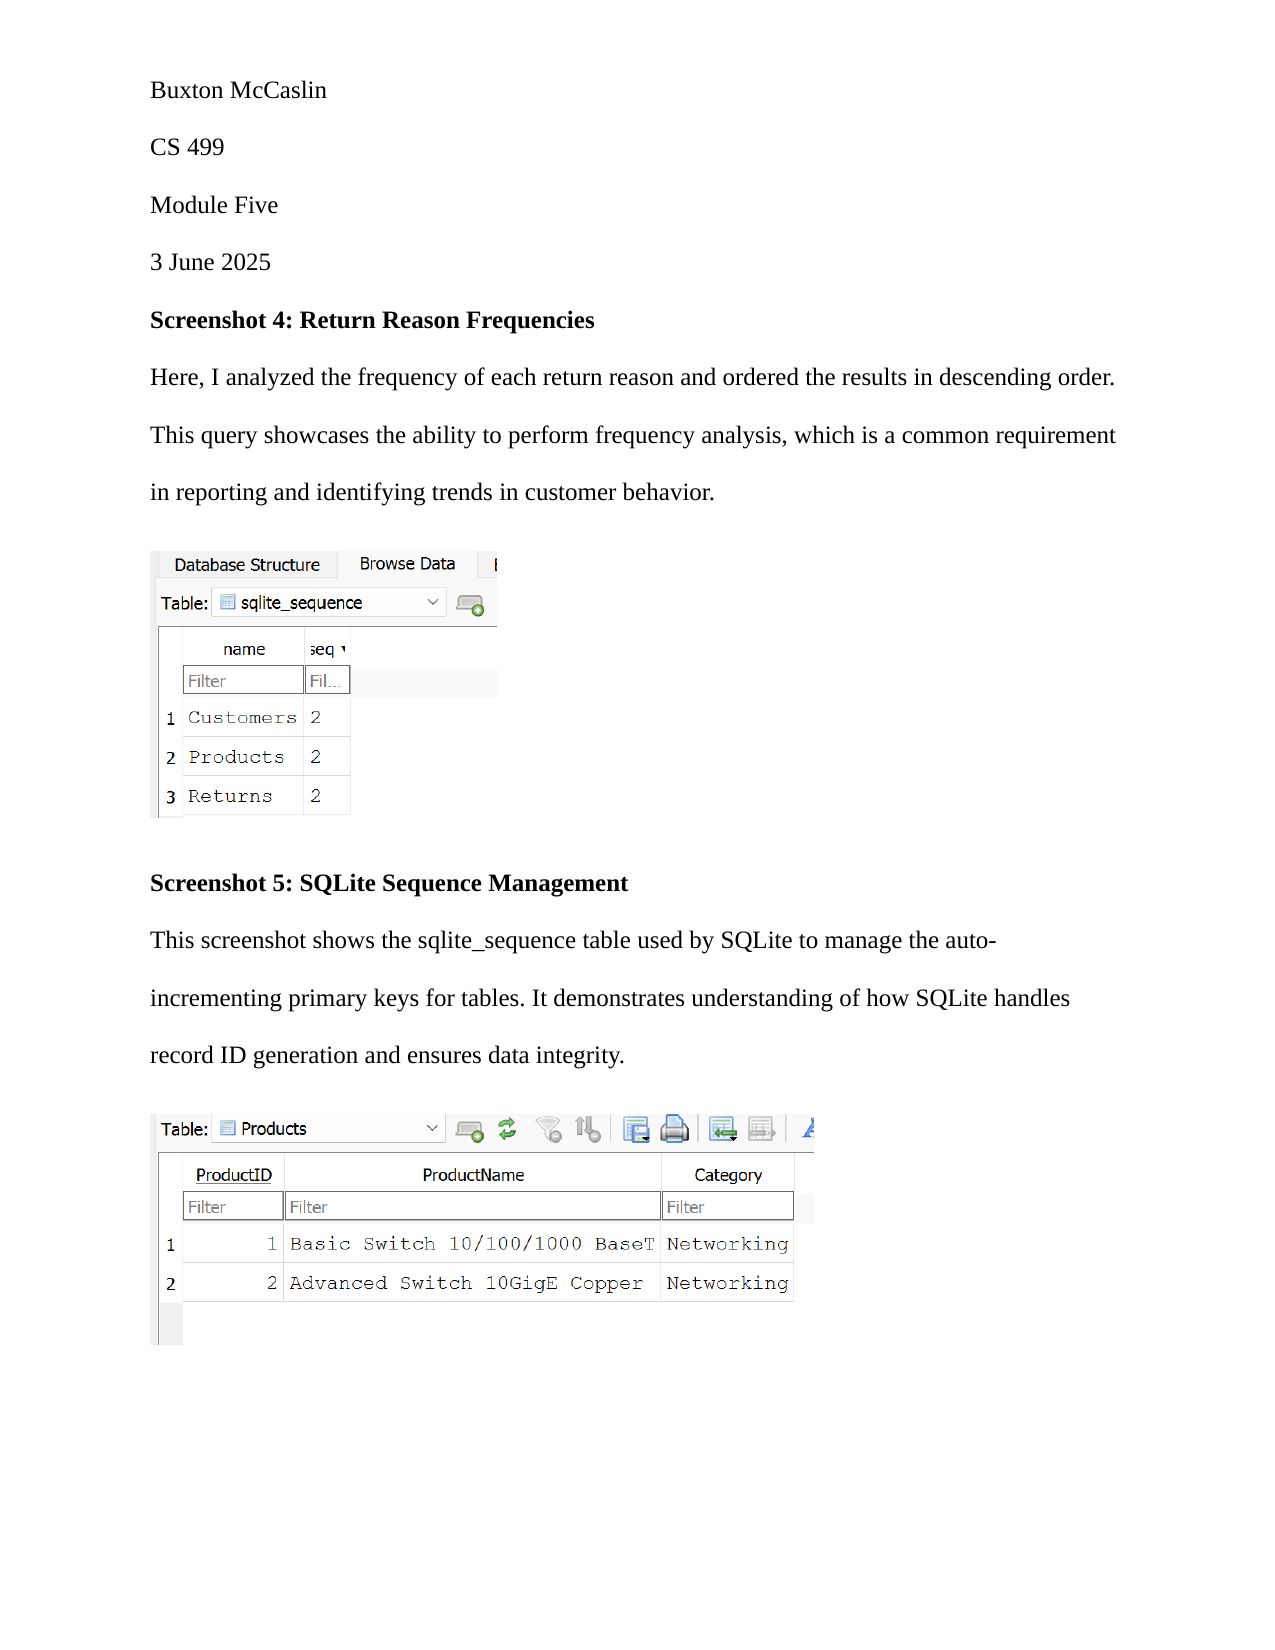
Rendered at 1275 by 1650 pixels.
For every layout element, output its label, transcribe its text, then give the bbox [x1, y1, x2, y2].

picture [150, 551, 497, 818]
picture [150, 1114, 814, 1345]
text Screenshot 4: Return Reason Frequencies Here, I analyzed the frequency of each return reason and ordered the results in descending order. This query showcases the ability to perform frequency analysis, which is a common requirement in reporting and identifying trends in customer behavior. [150, 305, 1125, 506]
text Screenshot 5: SQLite Sequence Management This screenshot shows the sqlite_sequence table used by SQLite to manage the auto-incrementing primary keys for tables. It demonstrates understanding of how SQLite handles record ID generation and ensures data integrity. [150, 868, 1125, 1069]
